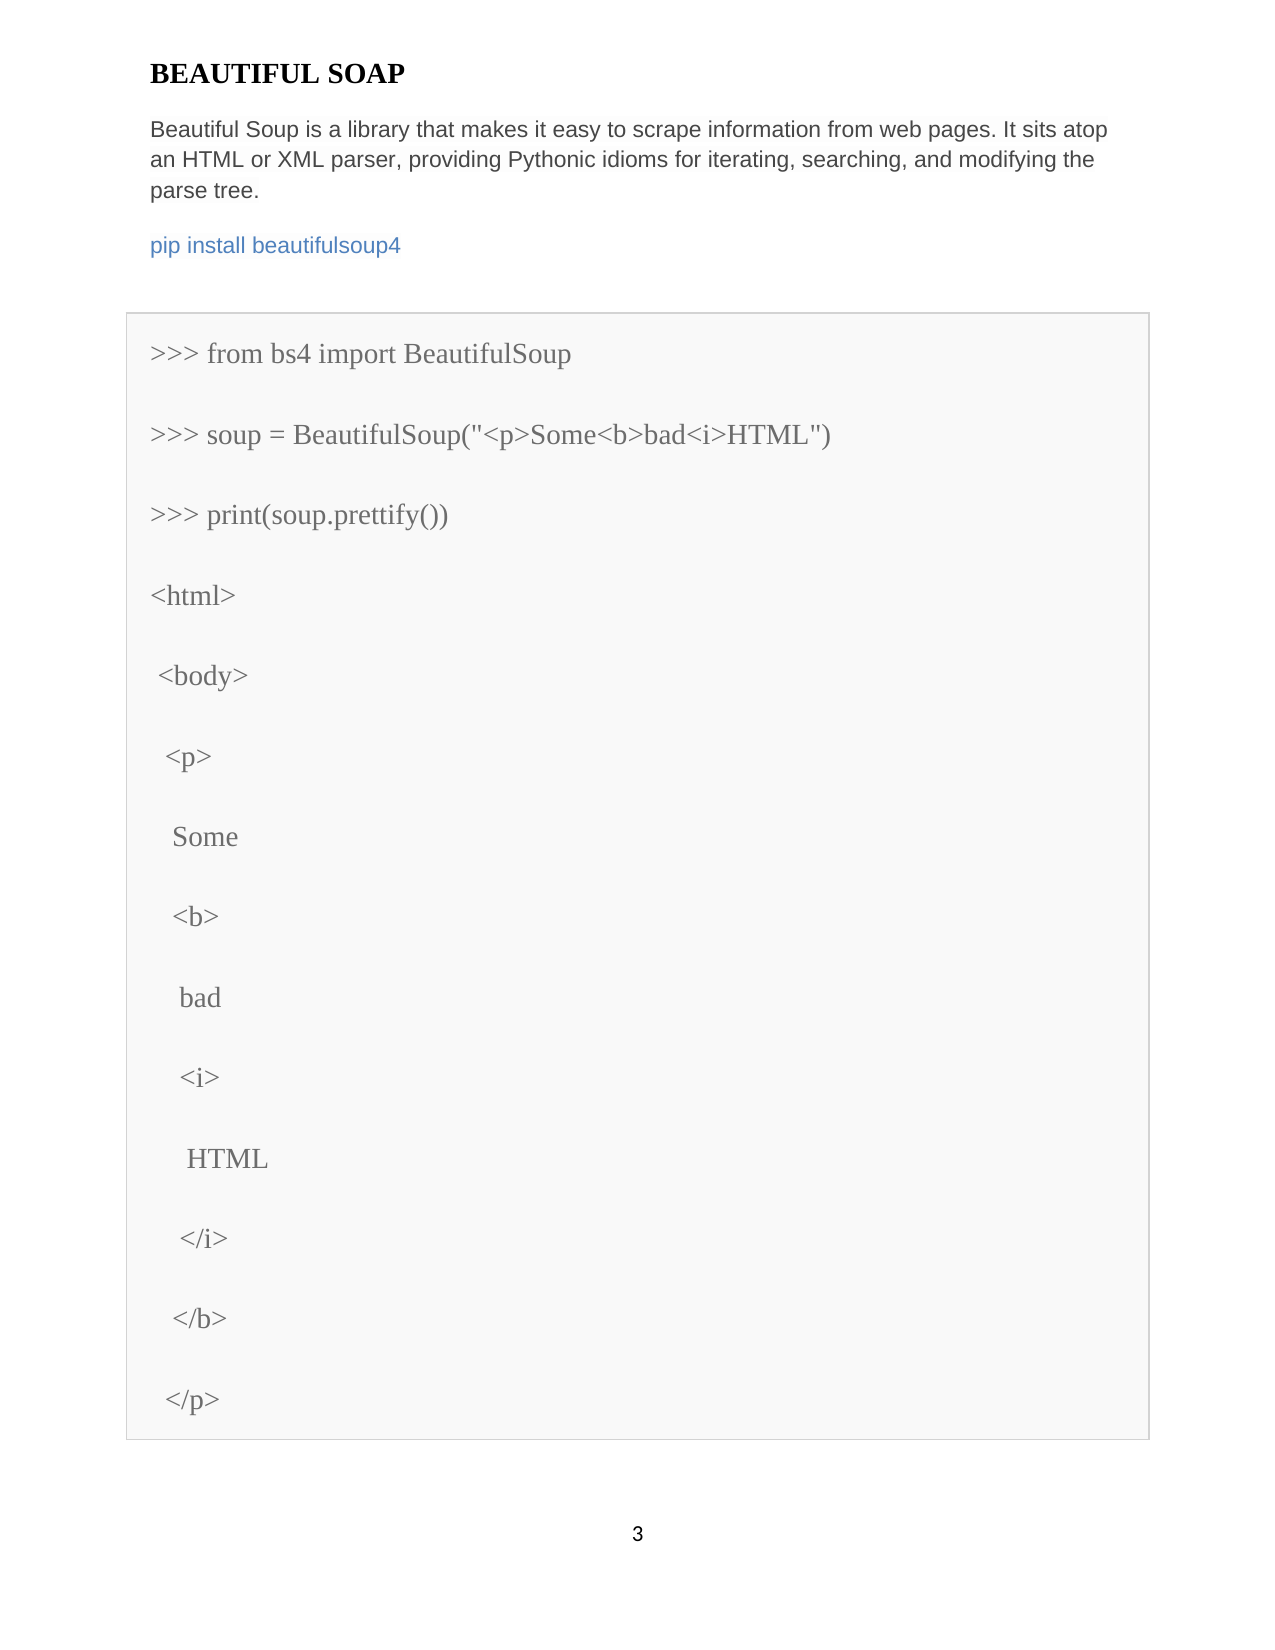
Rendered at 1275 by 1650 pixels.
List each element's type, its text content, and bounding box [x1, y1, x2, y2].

text <body> [127, 634, 1148, 692]
text >>> soup = BeautifulSoup("<p>Some<b>bad<i>HTML") [127, 393, 1148, 451]
text BEAUTIFUL SOAP [150, 56, 1125, 90]
text Some [127, 795, 1148, 853]
text bad [127, 956, 1148, 1013]
text </b> [127, 1277, 1148, 1335]
text <html> [127, 553, 1148, 611]
text pip install beautifulsoup4 install beautifulsoup4 [150, 229, 1125, 261]
text >>> print(soup.prettify()) [127, 473, 1148, 531]
text </p> [127, 1358, 1148, 1439]
text Beautiful Soup is a library that makes it easy to scrape information from web pages. It sits atop an HTML or XML parser, providing Pythonic idioms for iterating, searching, and modifying the parse tree. [150, 116, 1125, 204]
text <b> [127, 875, 1148, 933]
text <i> [127, 1036, 1148, 1094]
text <p> [127, 714, 1148, 772]
text HTML [127, 1116, 1148, 1174]
text >>> from bs4 import BeautifulSoup [127, 314, 1148, 370]
text </i> [127, 1197, 1148, 1255]
